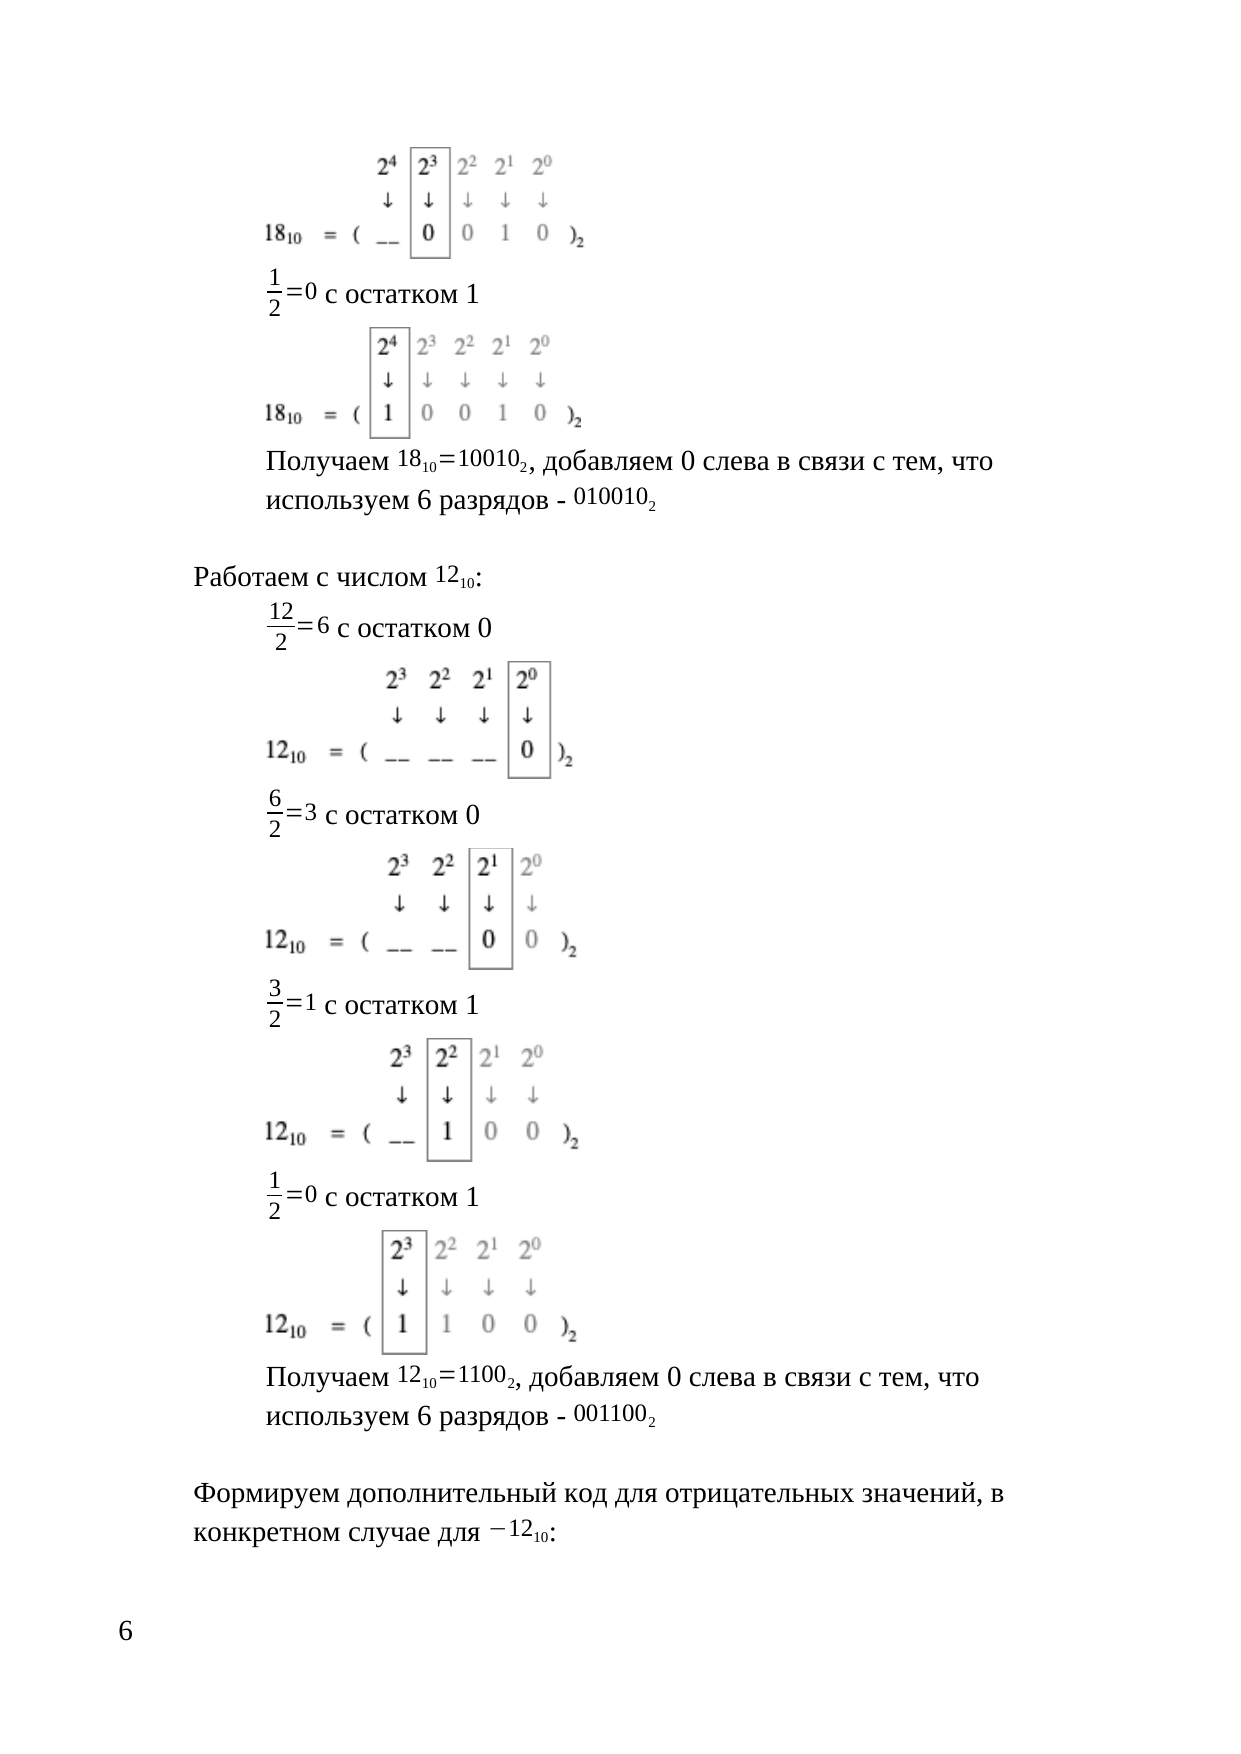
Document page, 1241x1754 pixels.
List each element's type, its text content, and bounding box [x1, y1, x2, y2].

list с остатком 1 [266, 1167, 1122, 1226]
picture [265, 327, 581, 439]
list с остатком 1 [266, 974, 1122, 1033]
picture [265, 1230, 578, 1355]
list с остатком 1 [266, 263, 1122, 322]
list Работаем с числом : [193, 559, 1122, 593]
list Получаем , добавляем 0 слева в связи с тем, что используем 6 разрядов - [266, 443, 1122, 516]
list с остатком 0 [266, 784, 1122, 843]
list с остатком 0 [266, 598, 1122, 657]
picture [265, 147, 585, 259]
list Формируем дополнительный код для отрицательных значений, в конкретном случае для : [193, 1475, 1122, 1547]
picture [265, 661, 574, 779]
picture [265, 1038, 580, 1162]
picture [265, 848, 578, 970]
list Получаем , добавляем 0 слева в связи с тем, что используем 6 разрядов - [266, 1359, 1122, 1432]
